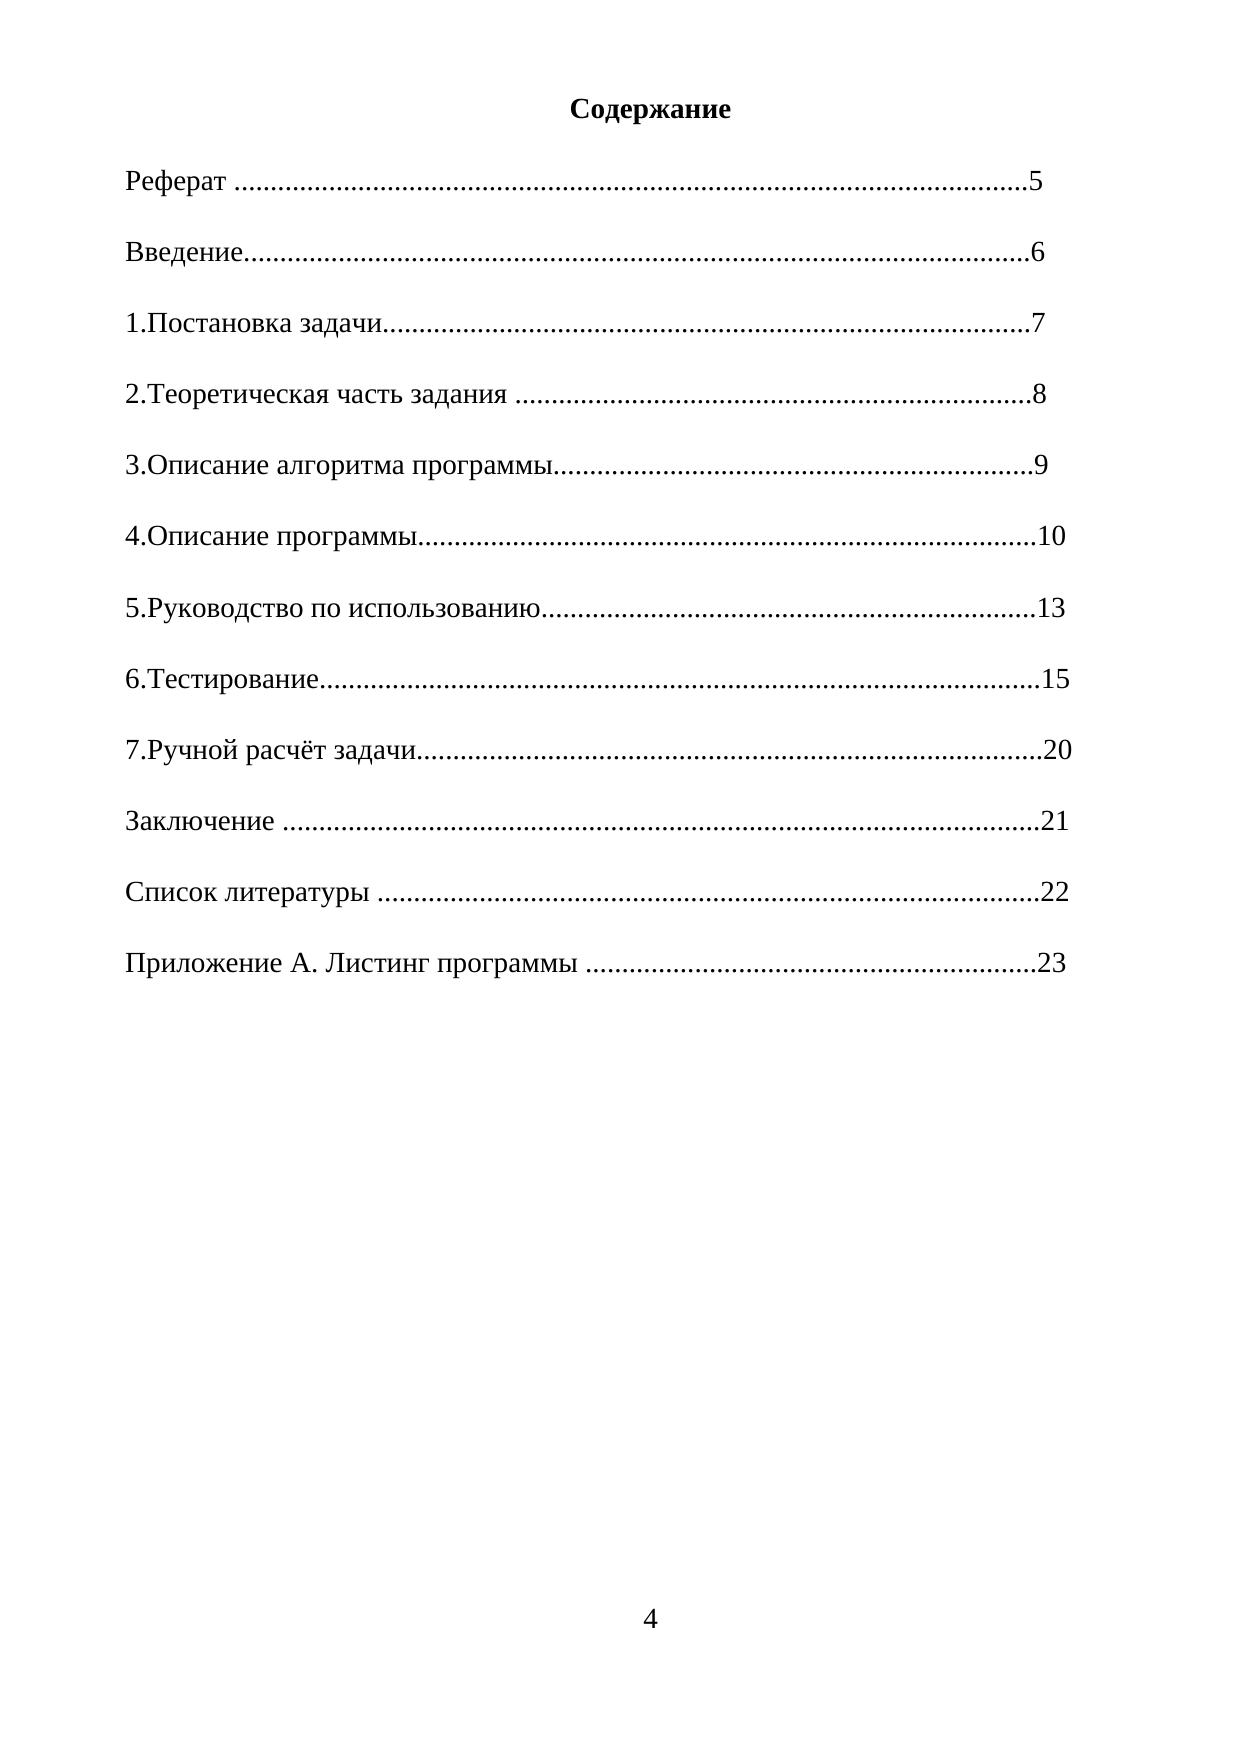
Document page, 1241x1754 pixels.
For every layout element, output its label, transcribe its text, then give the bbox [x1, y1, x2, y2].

text 4.Описание программы.....................................................................................10 [125, 518, 1176, 552]
text Приложение A. Листинг программы ..............................................................23 [125, 945, 1176, 979]
text 3.Описание алгоритма программы..................................................................9 [125, 447, 1176, 481]
text Заключение ........................................................................................................21 [125, 803, 1176, 837]
text 6.Тестирование...................................................................................................15 [125, 661, 1176, 694]
text 2.Теоретическая часть задания .......................................................................8 [125, 376, 1176, 410]
text 5.Руководство по использованию....................................................................13 [125, 590, 1176, 623]
text Содержание [125, 92, 1176, 125]
text Список литературы ...........................................................................................22 [125, 874, 1176, 908]
text 7.Ручной расчёт задачи......................................................................................20 [125, 732, 1176, 766]
text Реферат .............................................................................................................5 [125, 163, 1176, 196]
text Введение............................................................................................................6 [125, 234, 1176, 267]
text 1.Постановка задачи.........................................................................................7 [125, 305, 1176, 339]
